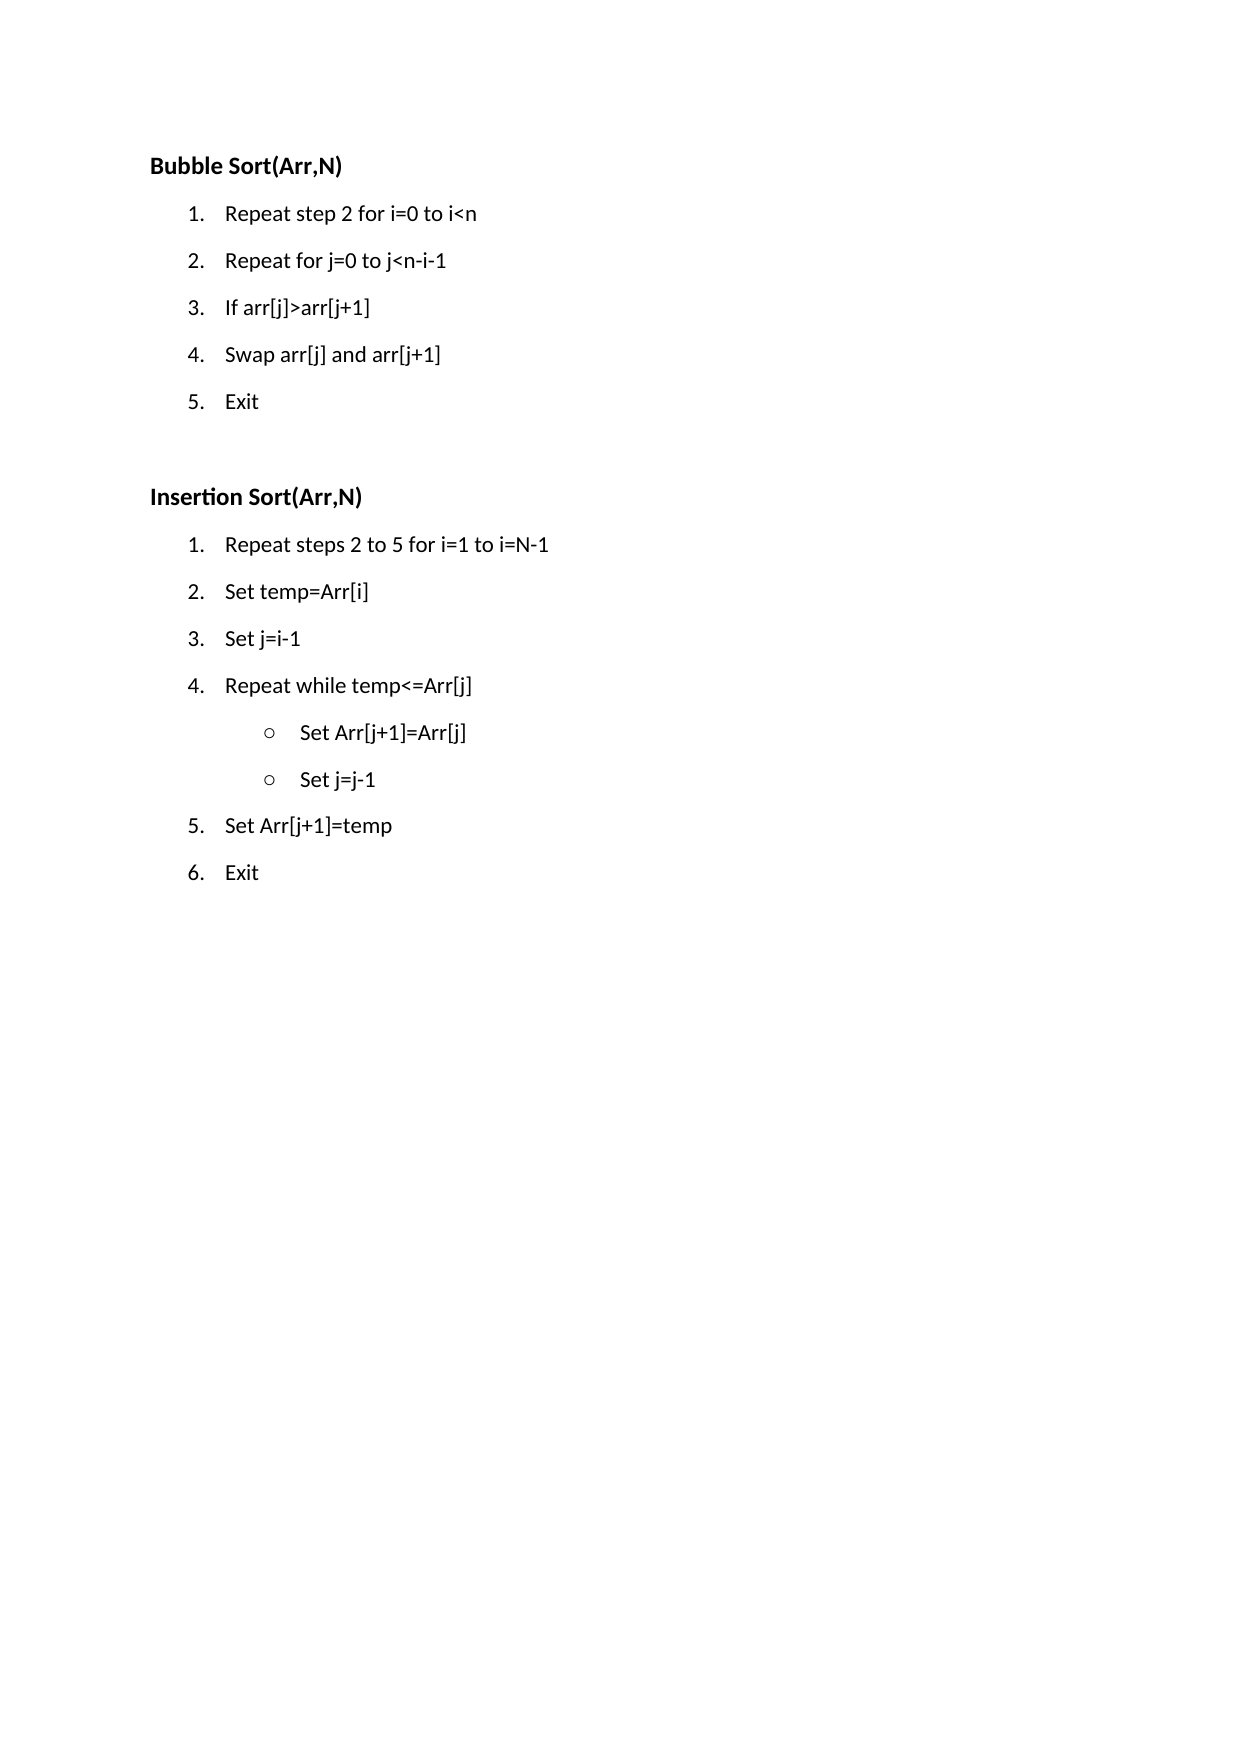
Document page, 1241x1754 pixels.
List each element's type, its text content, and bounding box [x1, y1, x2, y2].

list Exit [187, 387, 1090, 415]
list Repeat step 2 for i=0 to i<n [187, 199, 1090, 228]
list Set j=i-1 [187, 624, 1090, 652]
list Repeat while temp<=Arr[j] [187, 671, 1090, 699]
text Insertion Sort(Arr,N) [150, 481, 1090, 511]
list Swap arr[j] and arr[j+1] [187, 340, 1090, 368]
list Set Arr[j+1]=temp [187, 812, 1090, 840]
list Repeat for j=0 to j<n-i-1 [187, 246, 1090, 274]
list Exit [187, 858, 1090, 887]
text Bubble Sort(Arr,N) [150, 150, 1090, 181]
list Set temp=Arr[i] [187, 577, 1090, 605]
list If arr[j]>arr[j+1] [187, 293, 1090, 321]
list Repeat steps 2 to 5 for i=1 to i=N-1 [187, 530, 1090, 558]
list Set Arr[j+1]=Arr[j] [262, 718, 1090, 746]
list Set j=j-1 [262, 765, 1090, 793]
